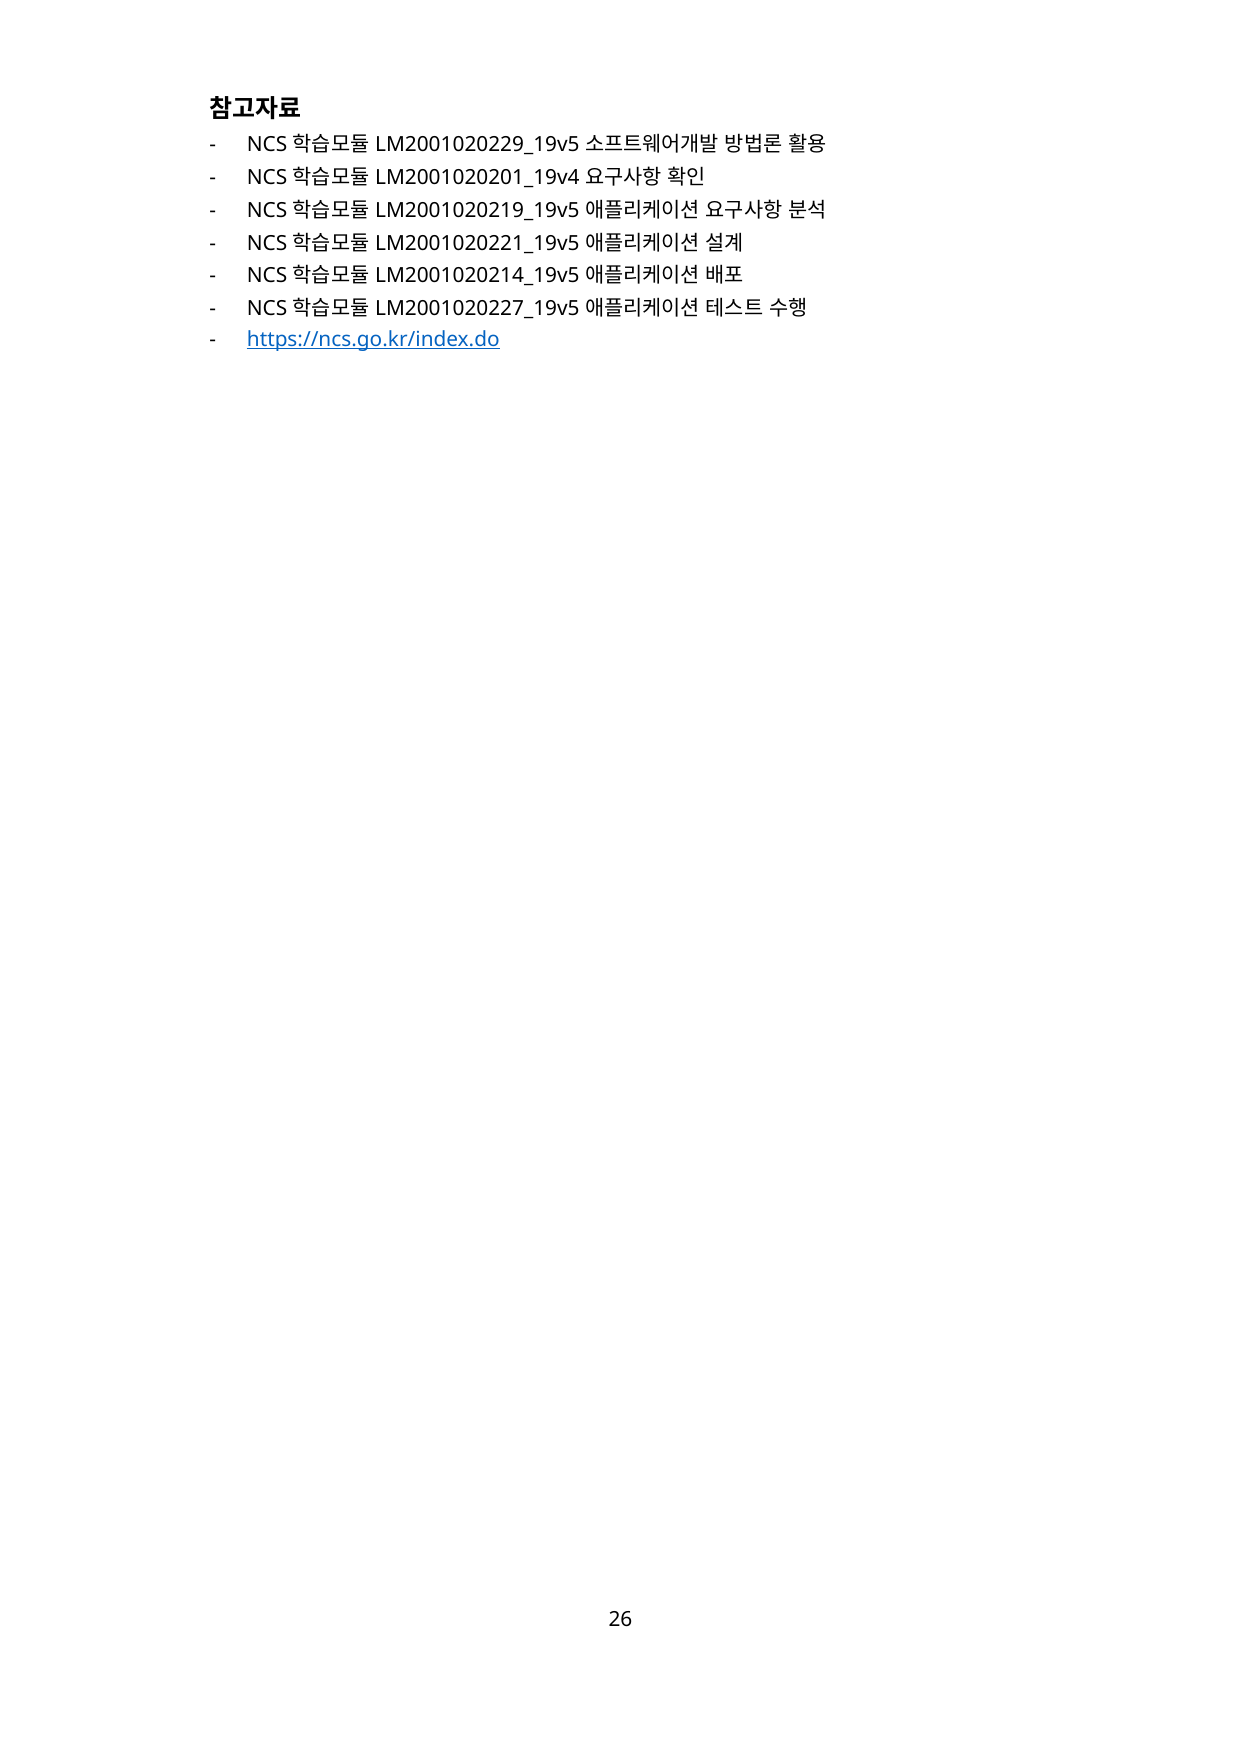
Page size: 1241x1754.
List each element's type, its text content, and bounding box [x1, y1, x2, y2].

list NCS 학습모듈 LM2001020219_19v5 애플리케이션 요구사항 분석 [209, 193, 1090, 223]
list NCS 학습모듈 LM2001020214_19v5 애플리케이션 배포 [209, 258, 1090, 289]
list NCS 학습모듈 LM2001020229_19v5 소프트웨어개발 방법론 활용 [209, 128, 1090, 158]
list NCS 학습모듈 LM2001020221_19v5 애플리케이션 설계 [209, 226, 1090, 256]
text 참고자료 [150, 89, 1090, 125]
list NCS 학습모듈 LM2001020227_19v5 애플리케이션 테스트 수행 [209, 291, 1090, 322]
list https://ncs.go.kr/index.do [209, 324, 1090, 352]
list NCS 학습모듈 LM2001020201_19v4 요구사항 확인 [209, 160, 1090, 191]
